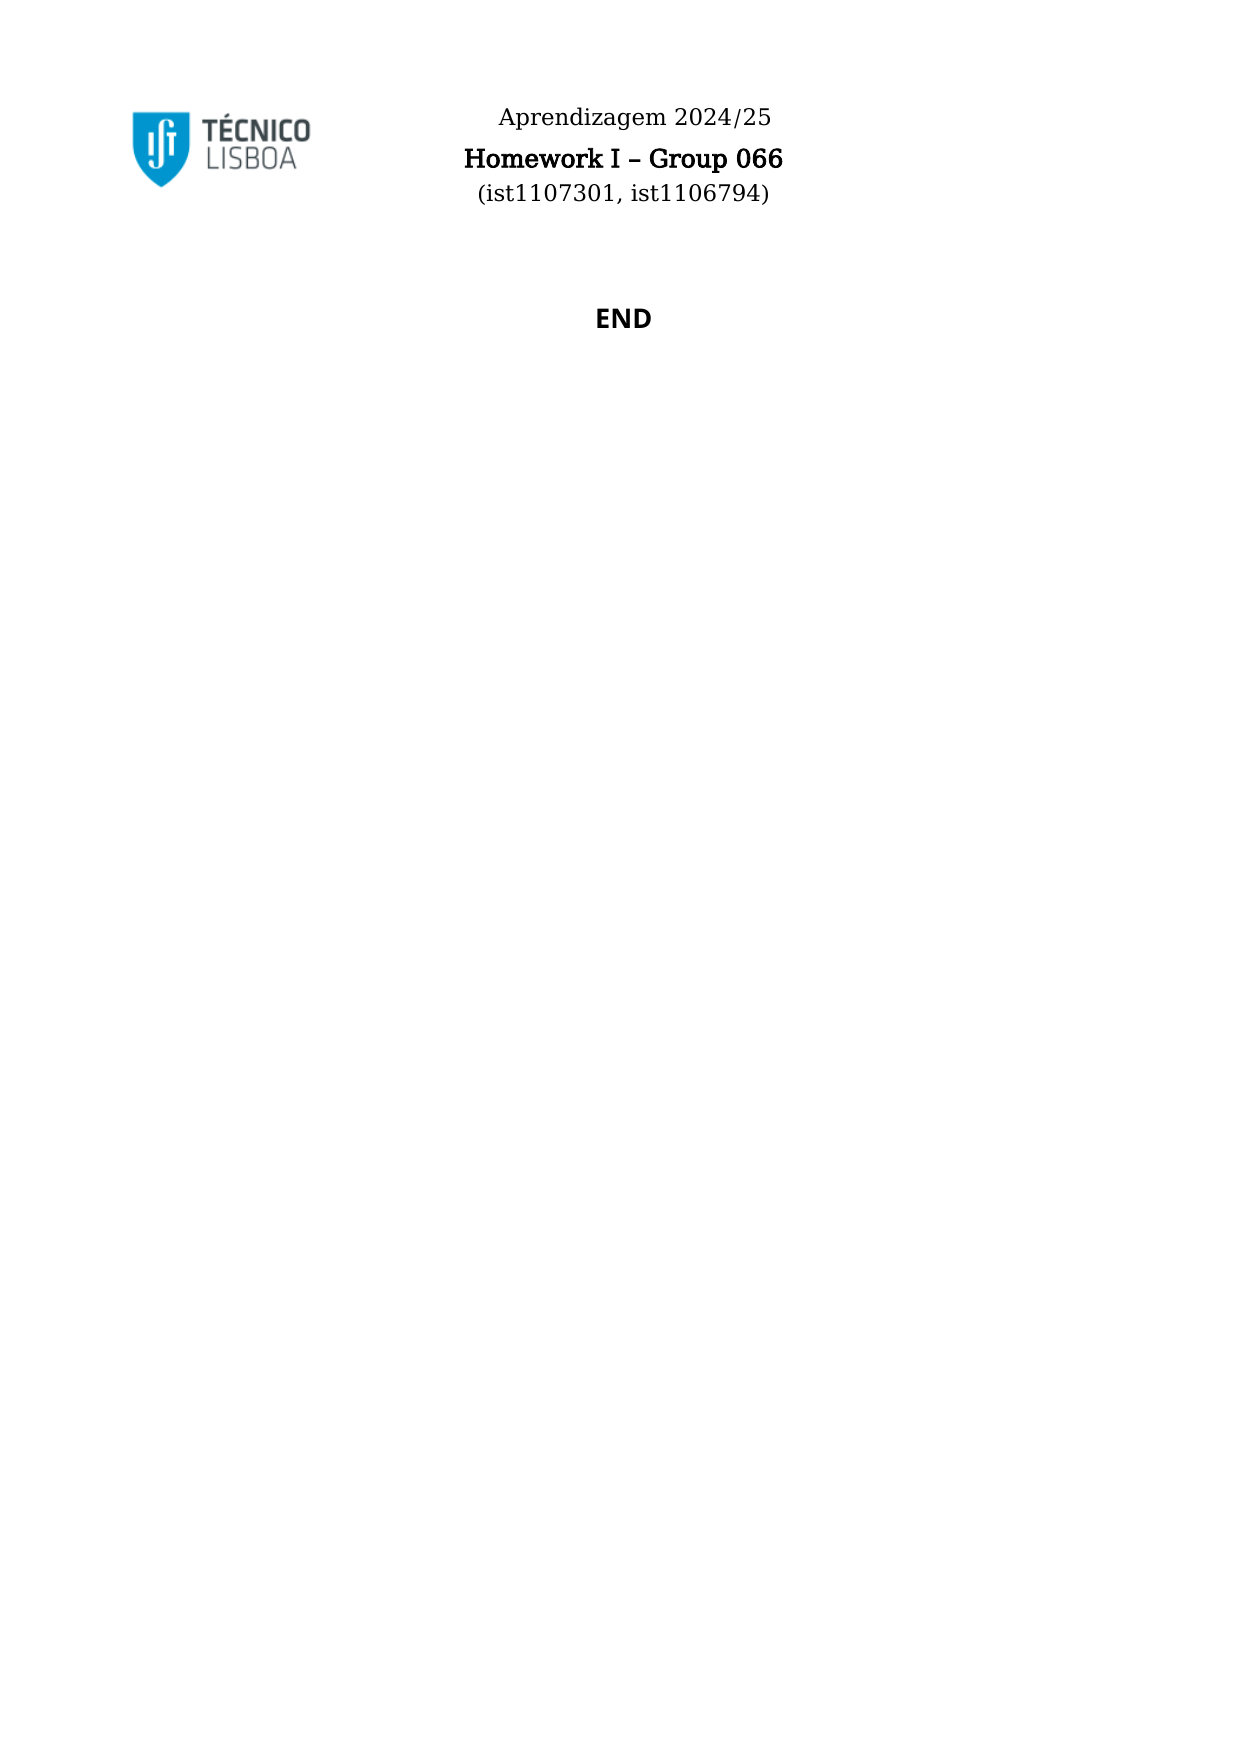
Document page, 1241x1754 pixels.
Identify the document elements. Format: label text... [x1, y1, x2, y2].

text END [122, 299, 1125, 336]
picture [121, 103, 320, 197]
